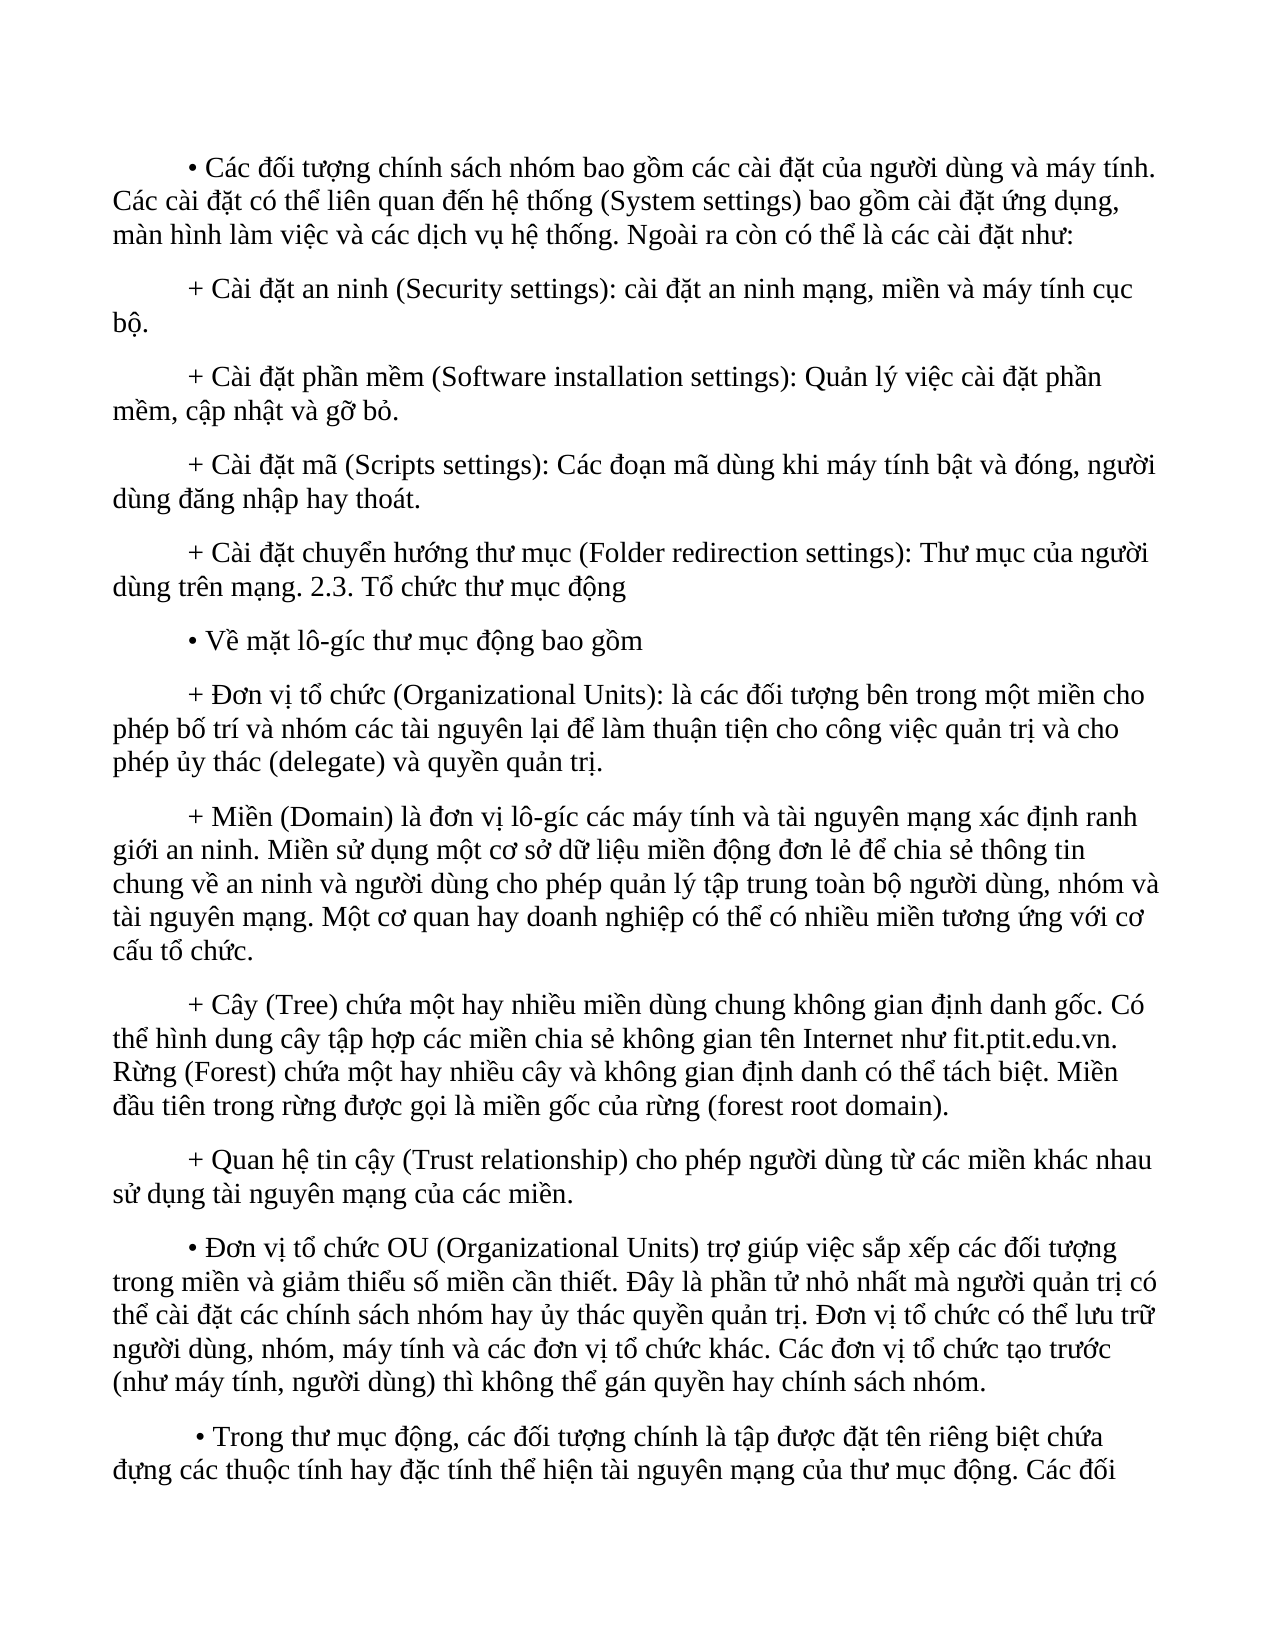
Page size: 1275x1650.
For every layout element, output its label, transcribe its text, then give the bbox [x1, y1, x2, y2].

text • Các đối tượng chính sách nhóm bao gồm các cài đặt của người dùng và máy tính. Các cài đặt có thể liên quan đến hệ thống (System settings) bao gồm cài đặt ứng dụng, màn hình làm việc và các dịch vụ hệ thống. Ngoài ra còn có thể là các cài đặt như: [112, 150, 1162, 251]
text + Cài đặt an ninh (Security settings): cài đặt an ninh mạng, miền và máy tính cục bộ. [112, 271, 1162, 338]
text + Cây (Tree) chứa một hay nhiều miền dùng chung không gian định danh gốc. Có thể hình dung cây tập hợp các miền chia sẻ không gian tên Internet như fit.ptit.edu.vn. Rừng (Forest) chứa một hay nhiều cây và không gian định danh có thể tách biệt. Miền đầu tiên trong rừng được gọi là miền gốc của rừng (forest root domain). [112, 987, 1162, 1122]
text • Đơn vị tổ chức OU (Organizational Units) trợ giúp việc sắp xếp các đối tượng trong miền và giảm thiểu số miền cần thiết. Đây là phần tử nhỏ nhất mà người quản trị có thể cài đặt các chính sách nhóm hay ủy thác quyền quản trị. Đơn vị tổ chức có thể lưu trữ người dùng, nhóm, máy tính và các đơn vị tổ chức khác. Các đơn vị tổ chức tạo trước (như máy tính, người dùng) thì không thể gán quyền hay chính sách nhóm. [112, 1230, 1162, 1398]
text + Miền (Domain) là đơn vị lô-gíc các máy tính và tài nguyên mạng xác định ranh giới an ninh. Miền sử dụng một cơ sở dữ liệu miền động đơn lẻ để chia sẻ thông tin chung về an ninh và người dùng cho phép quản lý tập trung toàn bộ người dùng, nhóm và tài nguyên mạng. Một cơ quan hay doanh nghiệp có thể có nhiều miền tương ứng với cơ cấu tổ chức. [112, 799, 1162, 967]
text + Cài đặt phần mềm (Software installation settings): Quản lý việc cài đặt phần mềm, cập nhật và gỡ bỏ. [112, 359, 1162, 426]
text + Cài đặt chuyển hướng thư mục (Folder redirection settings): Thư mục của người dùng trên mạng. 2.3. Tổ chức thư mục động [112, 535, 1162, 602]
text + Quan hệ tin cậy (Trust relationship) cho phép người dùng từ các miền khác nhau sử dụng tài nguyên mạng của các miền. [112, 1142, 1162, 1209]
text + Cài đặt mã (Scripts settings): Các đoạn mã dùng khi máy tính bật và đóng, người dùng đăng nhập hay thoát. [112, 447, 1162, 514]
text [112, 1419, 1162, 1486]
text • Về mặt lô-gíc thư mục động bao gồm [112, 623, 1162, 657]
text + Đơn vị tổ chức (Organizational Units): là các đối tượng bên trong một miền cho phép bố trí và nhóm các tài nguyên lại để làm thuận tiện cho công việc quản trị và cho phép ủy thác (delegate) và quyền quản trị. [112, 677, 1162, 778]
